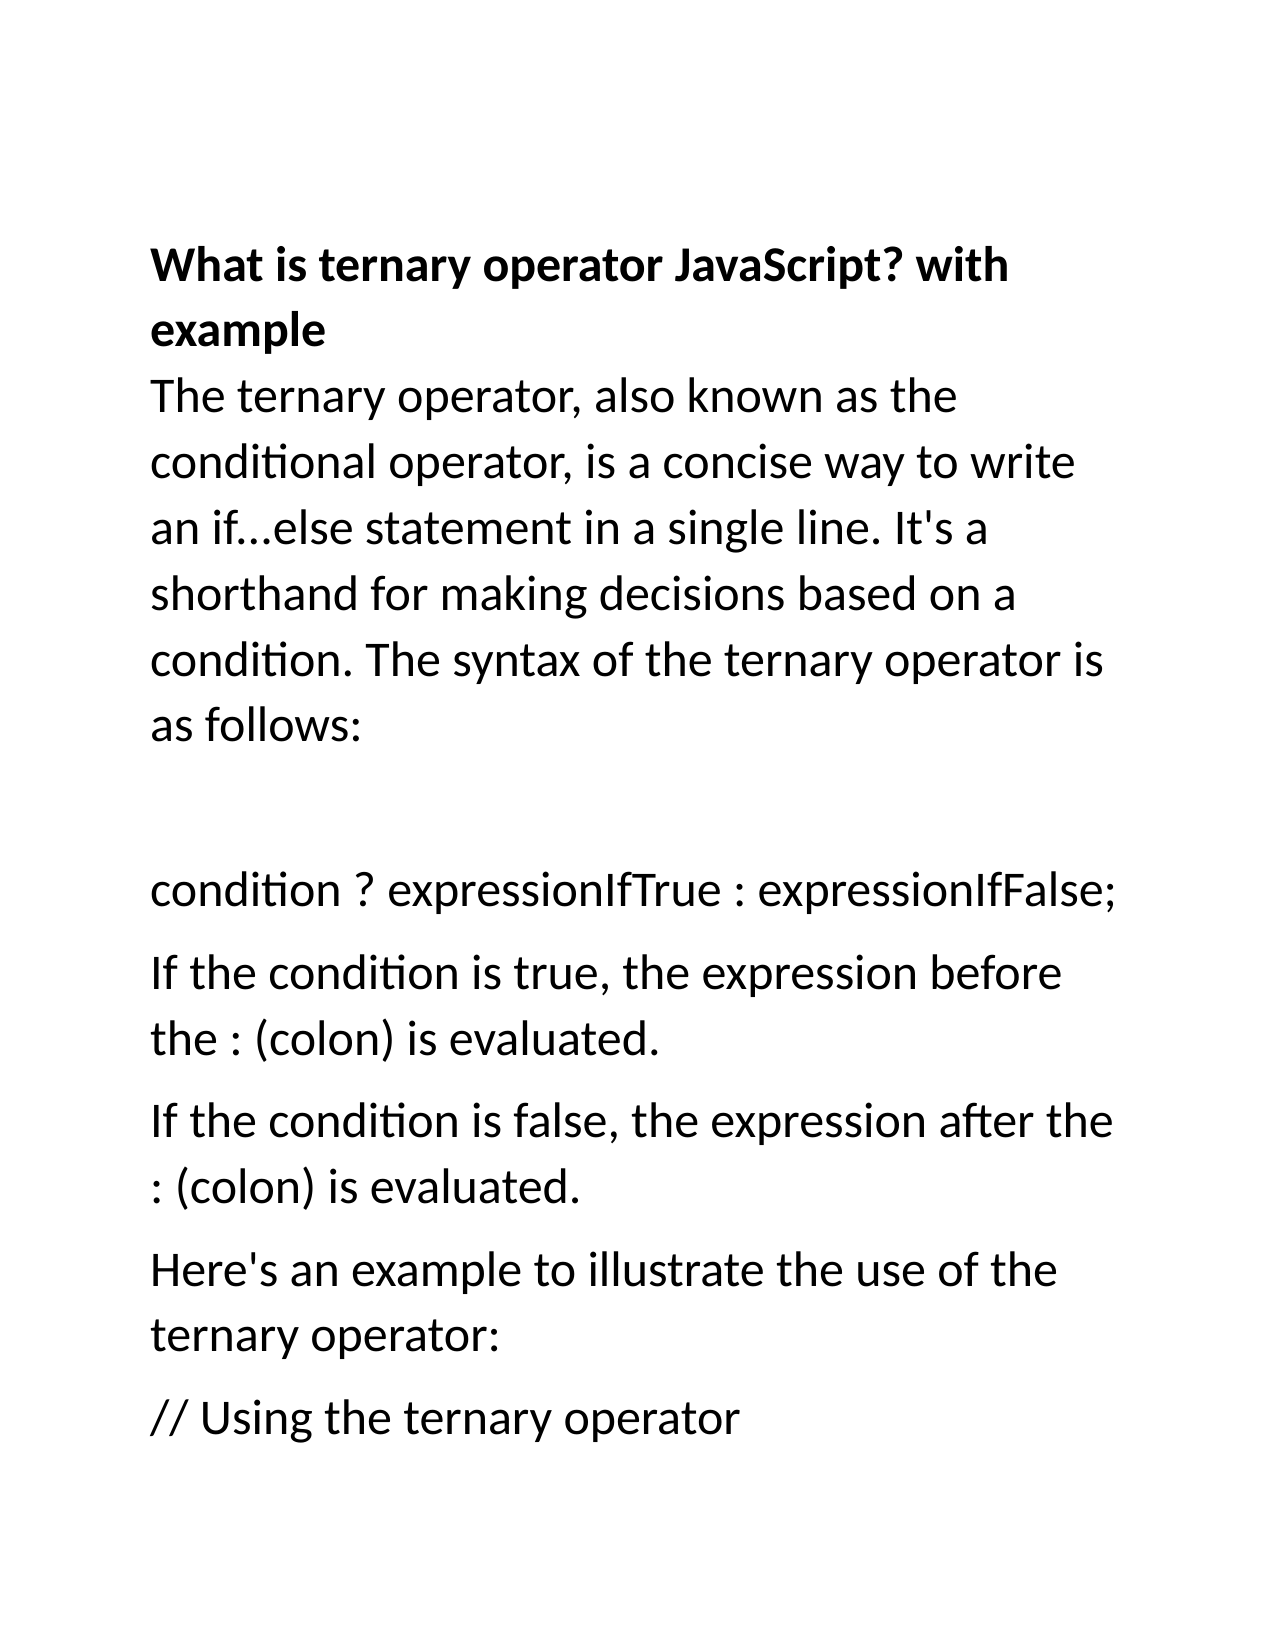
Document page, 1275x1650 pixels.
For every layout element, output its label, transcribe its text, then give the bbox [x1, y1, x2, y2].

text What is ternary operator JavaScript? with example The ternary operator, also known as the conditional operator, is a concise way to write an if...else statement in a single line. It's a shorthand for making decisions based on a condition. The syntax of the ternary operator is as follows: [150, 232, 1125, 754]
text If the condition is true, the expression before the : (colon) is evaluated. [150, 941, 1125, 1068]
text If the condition is false, the expression after the : (colon) is evaluated. [150, 1089, 1125, 1216]
text condition ? expressionIfTrue : expressionIfFalse; [150, 858, 1125, 919]
text Here's an example to illustrate the use of the ternary operator: [150, 1237, 1125, 1364]
text // Using the ternary operator [150, 1386, 1125, 1447]
